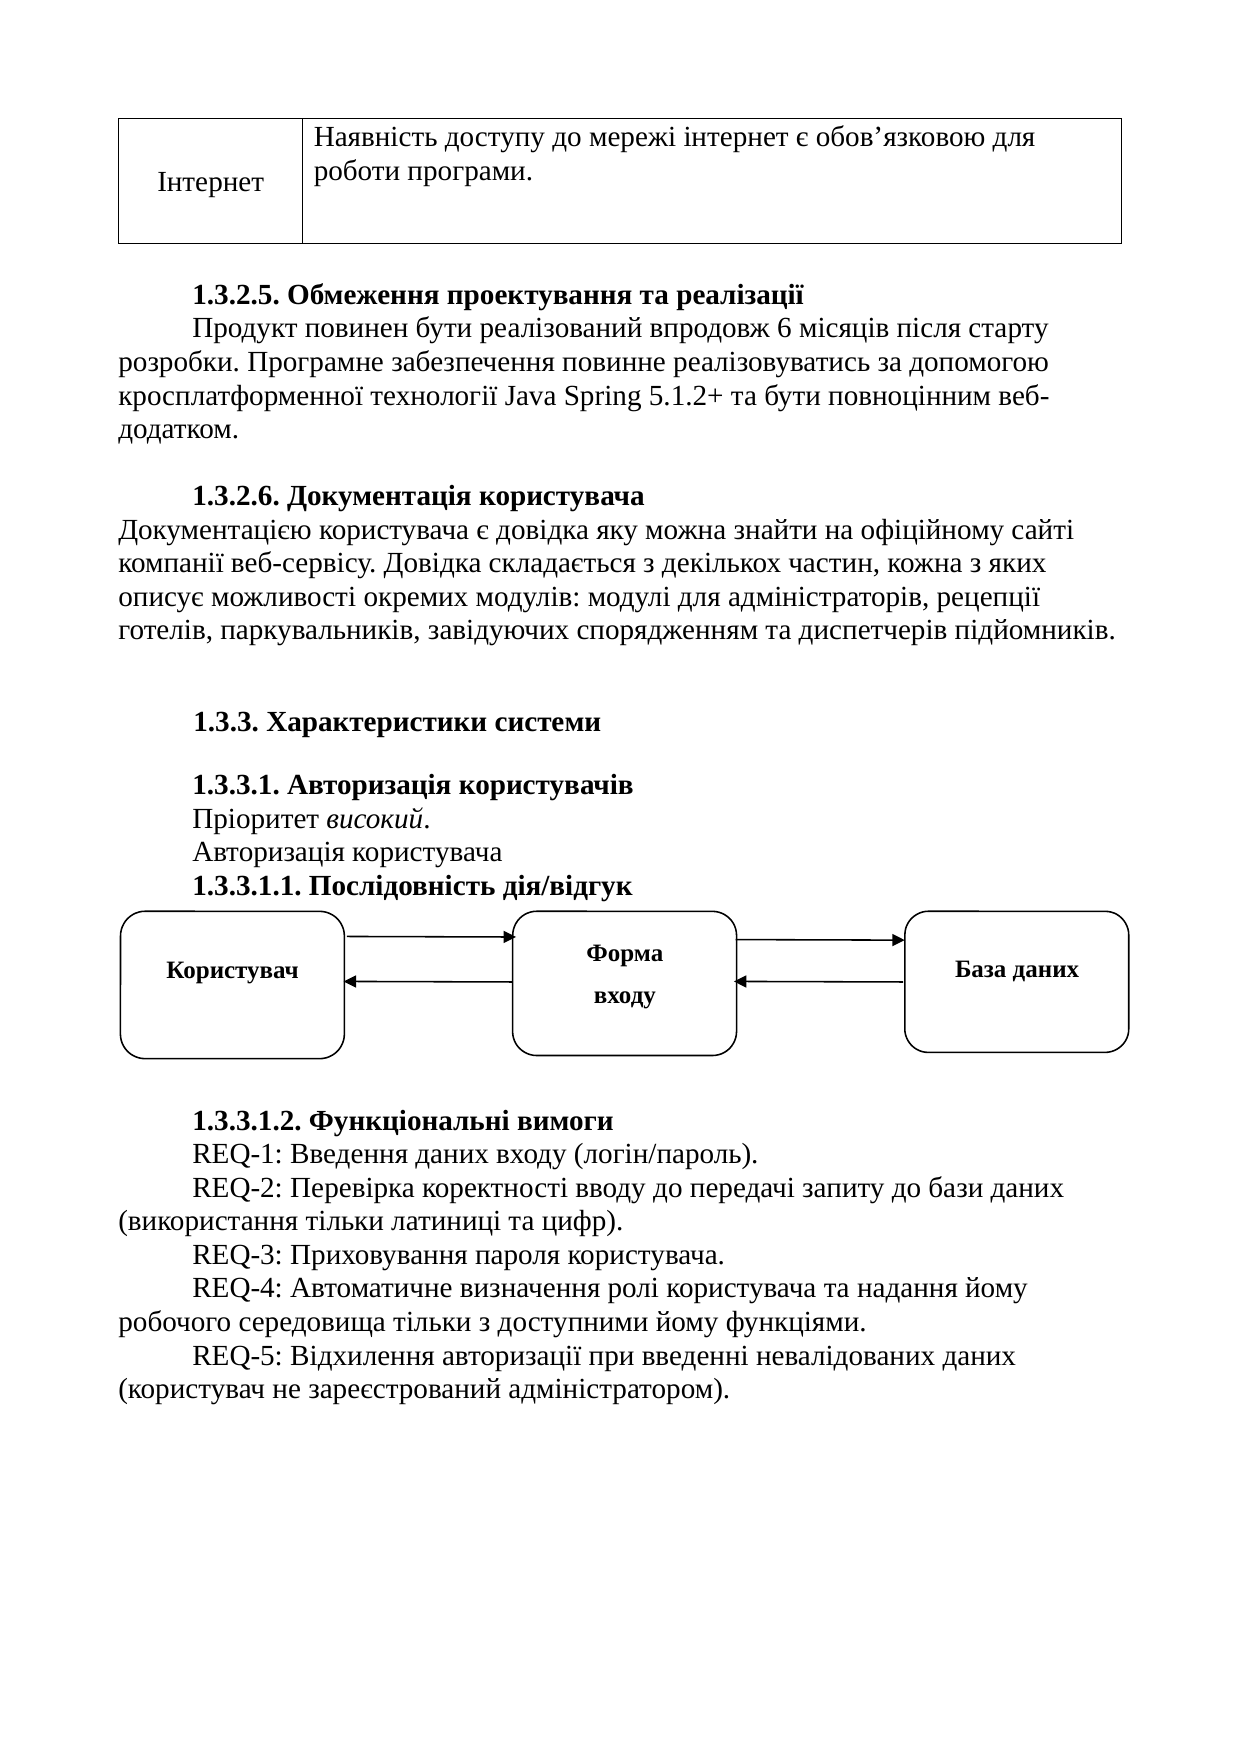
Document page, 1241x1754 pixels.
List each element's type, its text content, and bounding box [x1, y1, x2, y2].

subtitle 1.3.3. Характеристики системи [118, 704, 1122, 738]
text Документацією користувача є довідка яку можна знайти на офіційному сайті компанії веб-сервісу. Довідка складається з декількох частин, кожна з яких описує можливості окремих модулів: модулі для адміністраторів, рецепції готелів, паркувальників, завідуючих спорядженням та диспетчерів підйомників. [118, 512, 1122, 646]
text 1.3.2.6. Документація користувача [118, 478, 1122, 512]
text REQ-4: Автоматичне визначення ролі користувача та надання йому робочого середовища тільки з доступними йому функціями. [118, 1271, 1122, 1338]
text 1.3.3.1.1. Послідовність дія/відгук [118, 868, 1122, 902]
text REQ-2: Перевірка коректності вводу до передачі запиту до бази даних (використання тільки латиниці та цифр). [118, 1170, 1122, 1237]
text 1.3.3.1. Авторизація користувачів [118, 767, 1122, 801]
text 1.3.3.1.2. Функціональні вимоги [118, 1103, 1122, 1136]
text 1.3.2.5. Обмеження проектування та реалізації [118, 277, 1122, 311]
text REQ-3: Приховування пароля користувача. [118, 1237, 1122, 1271]
table_cell Наявність доступу до мережі інтернет є обов’язковою для роботи програми. [303, 119, 1121, 242]
text REQ-1: Введення даних входу (логін/пароль). [118, 1136, 1122, 1170]
text REQ-5: Відхилення авторизації при введенні невалідованих даних (користувач не зареєстрований адміністратором). [118, 1338, 1122, 1405]
text Продукт повинен бути реалізований впродовж 6 місяців після старту розробки. Програмне забезпечення повинне реалізовуватись за допомогою кросплатформенної технології Java Spring 5.1.2+ та бути повноцінним веб-додатком. [118, 311, 1122, 445]
table_cell Інтернет [119, 119, 302, 242]
text Авторизація користувача [118, 834, 1122, 868]
text Пріоритет високий. [118, 801, 1122, 834]
